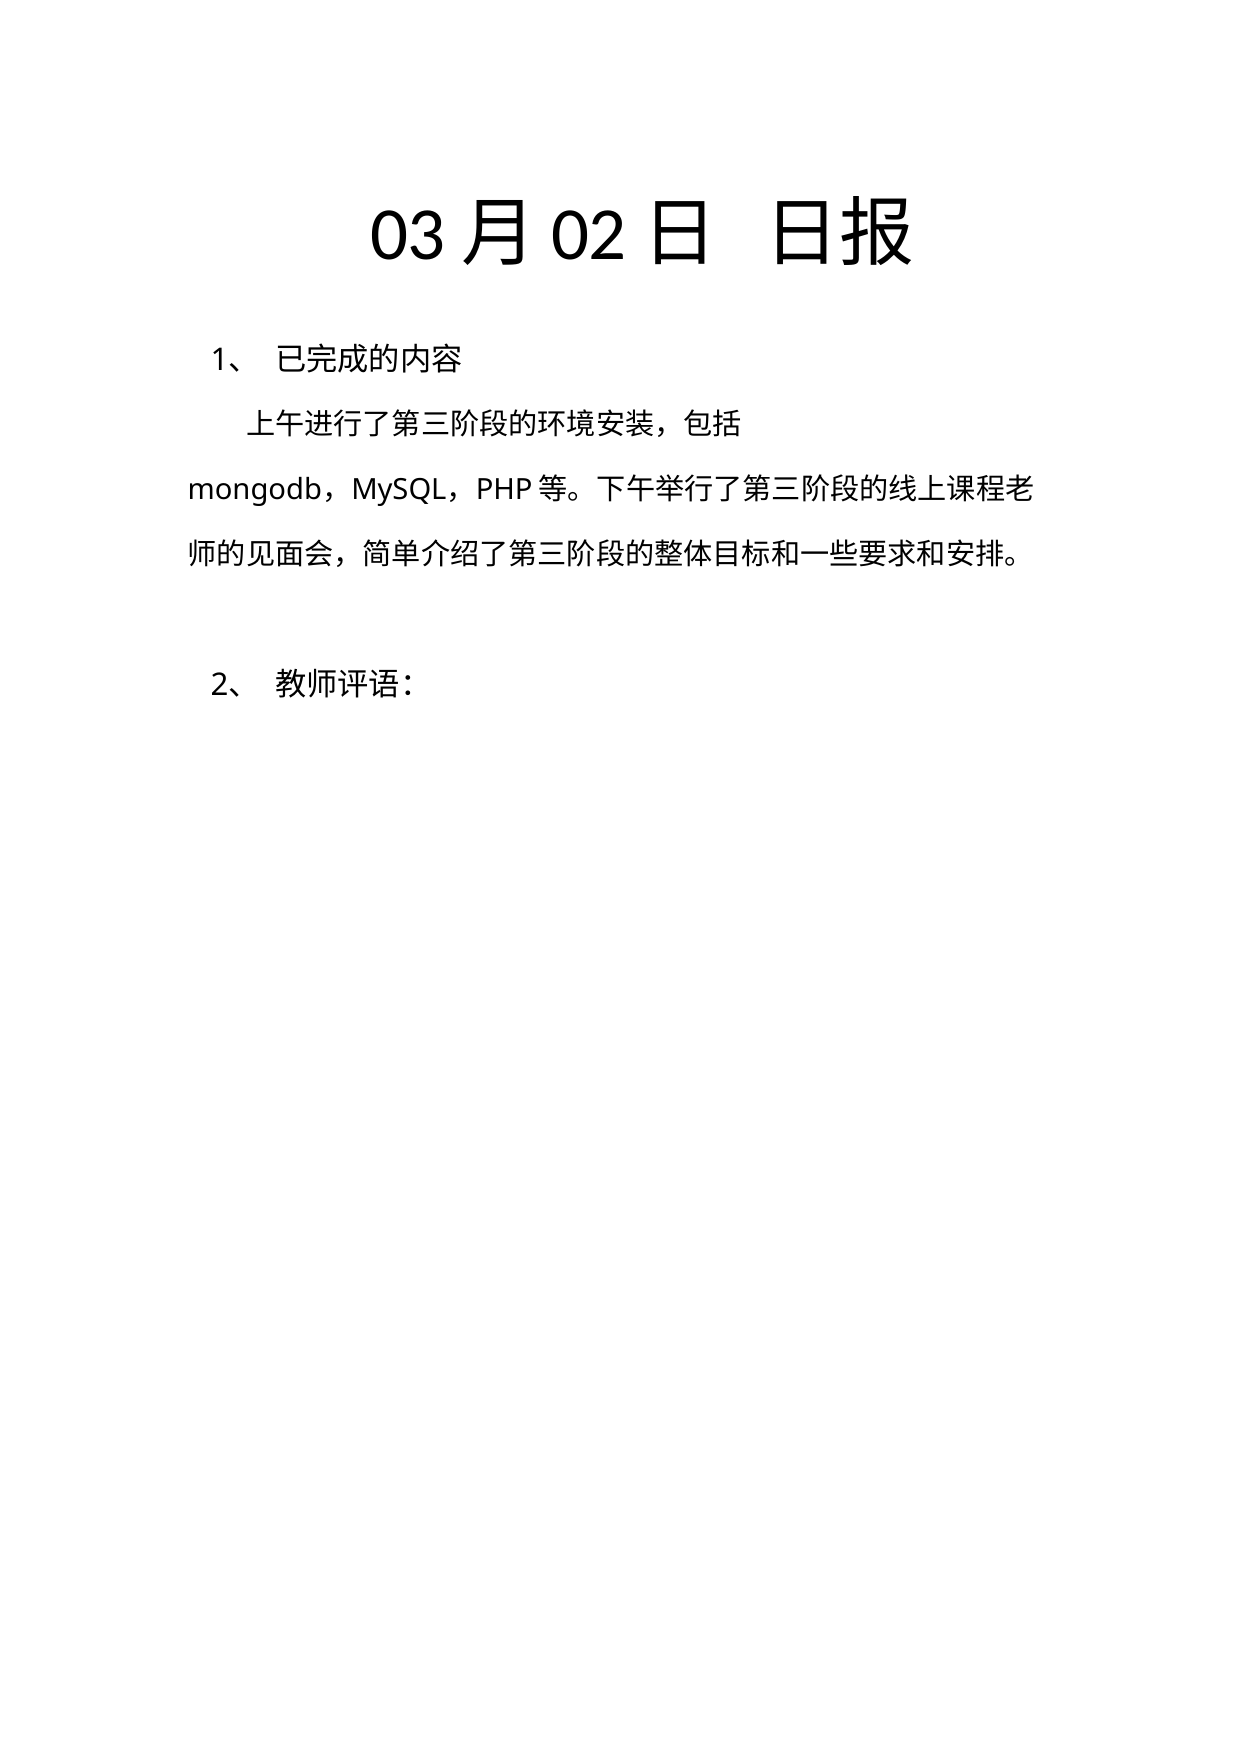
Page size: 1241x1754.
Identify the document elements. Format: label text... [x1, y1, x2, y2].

text 上午进行了第三阶段的环境安装，包括mongodb，MySQL，PHP等。下午举行了第三阶段的线上课程老师的见面会，简单介绍了第三阶段的整体目标和一些要求和安排。 [187, 389, 1053, 584]
text 03月02日 日报 [187, 162, 1053, 292]
list 已完成的内容 [187, 324, 1053, 389]
list 教师评语： [187, 649, 1053, 714]
